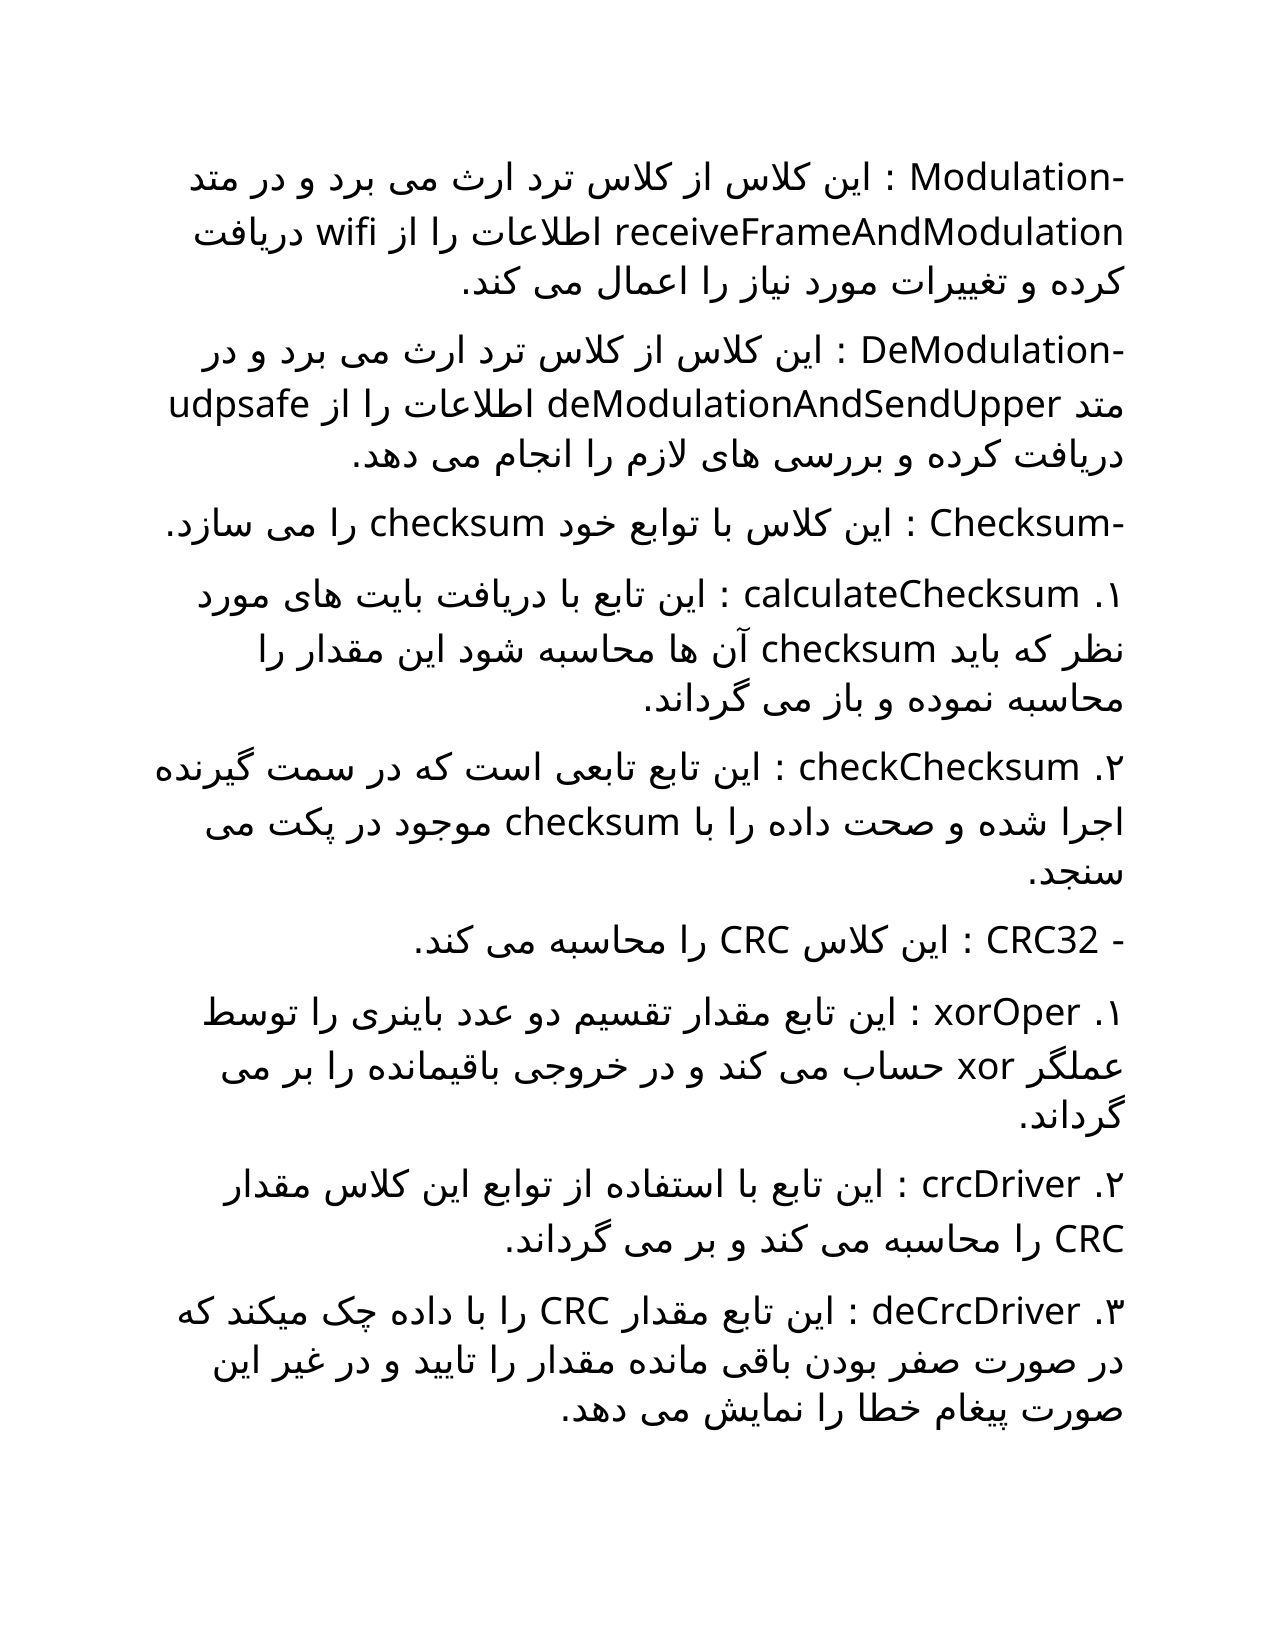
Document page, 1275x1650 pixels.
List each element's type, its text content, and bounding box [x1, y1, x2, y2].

text ۳. deCrcDriver : این تابع مقدار CRC را با داده چک میکند که در صورت صفر بودن باقی مانده مقدار را تایید و در غیر این صورت پیغام خطا را نمایش می دهد. [150, 1284, 1125, 1430]
text ۱. calculateChecksum : این تابع با دریافت بایت های مورد نظر که باید checksum آن ها محاسبه شود این مقدار را محاسبه نموده و باز می گرداند. [150, 568, 1125, 720]
text -Checksum : این کلاس با توابع خود checksum را می سازد. [150, 496, 1125, 547]
text - CRC32 : این کلاس CRC را محاسبه می کند. [150, 913, 1125, 964]
text -Modulation : این کلاس از کلاس ترد ارث می برد و در متد receiveFrameAndModulation اطلاعات را از wifi دریافت کرده و تغییرات مورد نیاز را اعمال می کند. [150, 150, 1125, 303]
text ۱. xorOper : این تابع مقدار تقسیم دو عدد باینری را توسط عملگر xor حساب می کند و در خروجی باقیمانده را بر می گرداند. [150, 985, 1125, 1138]
text -DeModulation : این کلاس از کلاس ترد ارث می برد و در متد deModulationAndSendUpper اطلاعات را از udpsafe دریافت کرده و بررسی های لازم را انجام می دهد. [150, 323, 1125, 476]
text ۲. checkChecksum : این تابع تابعی است که در سمت گیرنده اجرا شده و صحت داده را با checksum موجود در پکت می سنجد. [150, 741, 1125, 893]
text ۲. crcDriver : این تابع با استفاده از توابع این کلاس مقدار CRC را محاسبه می کند و بر می گرداند. [150, 1158, 1125, 1264]
